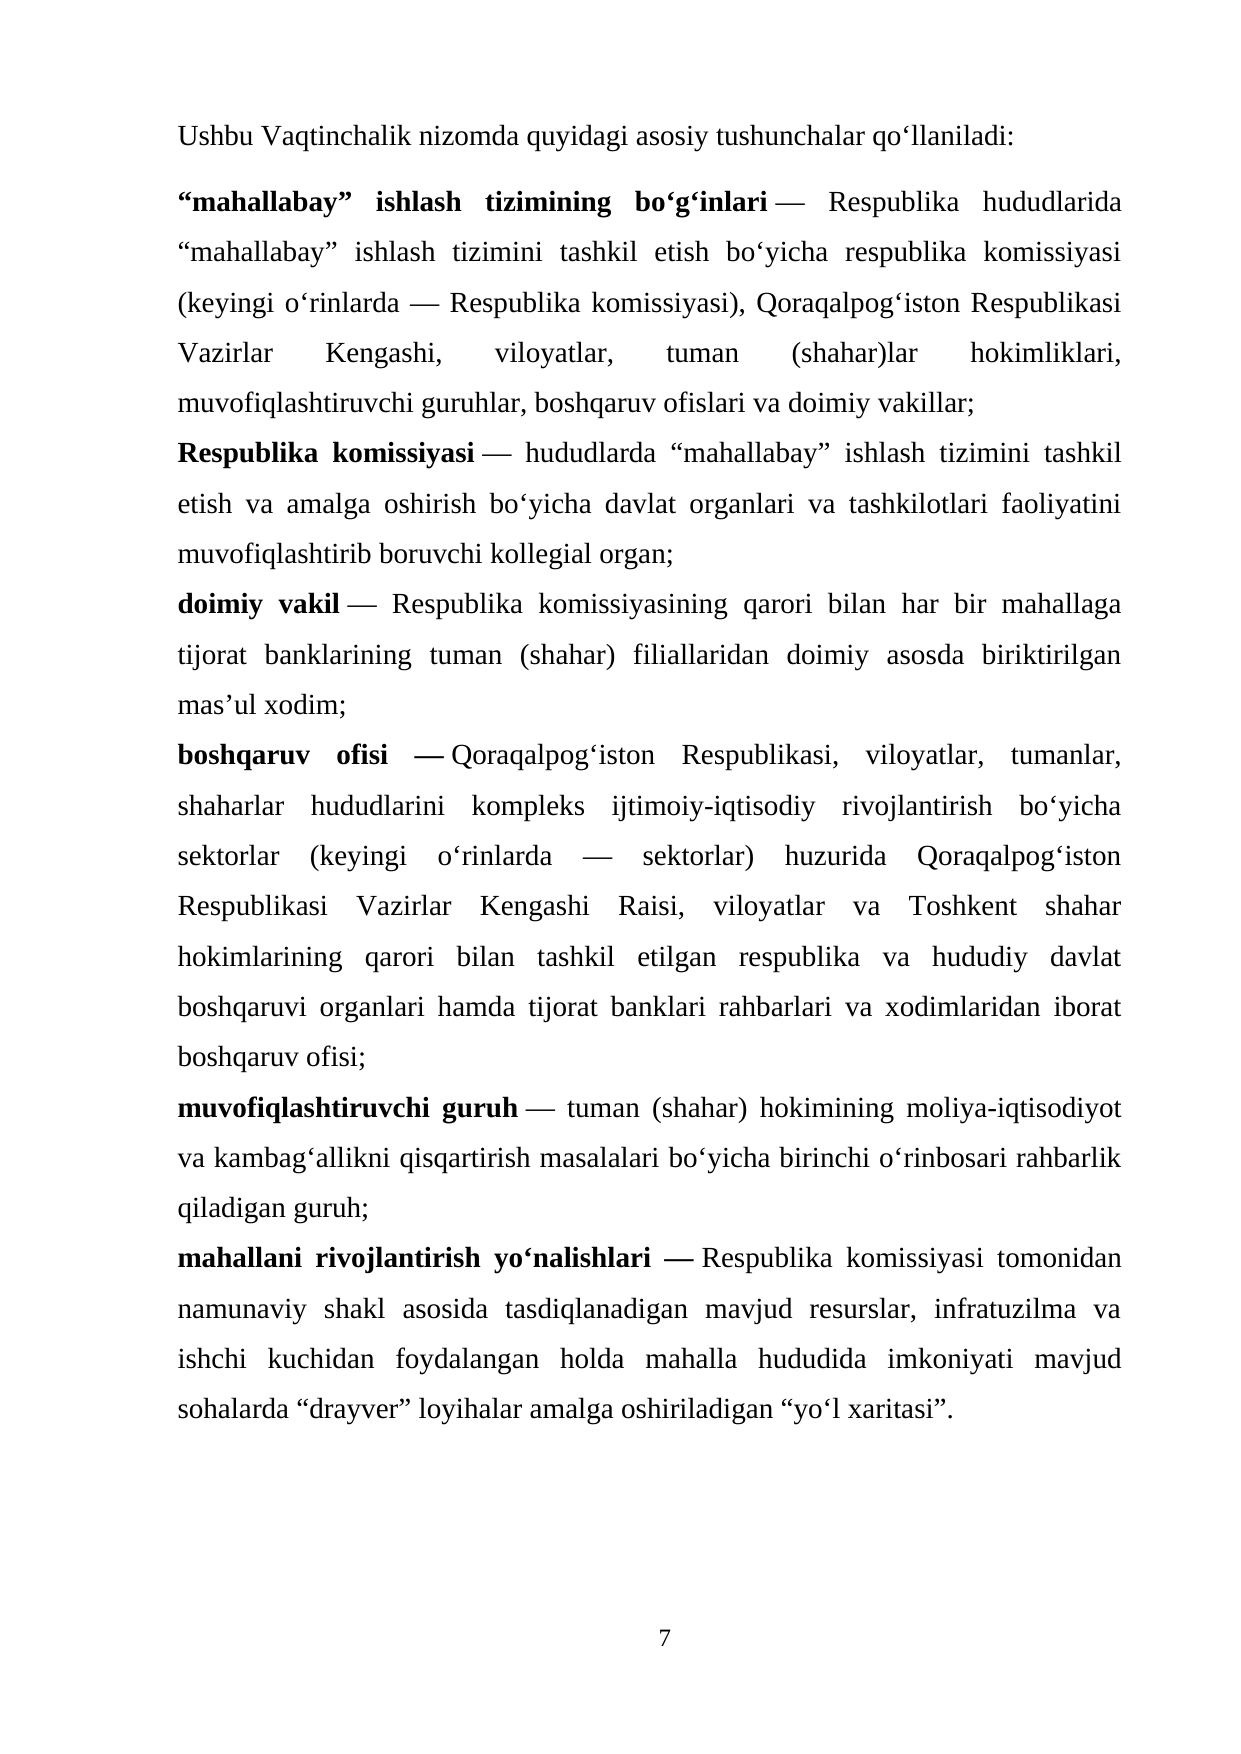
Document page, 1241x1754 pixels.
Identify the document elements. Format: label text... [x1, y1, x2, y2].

text “mahallabay” ishlash tizimining bo‘g‘inlari — Respublika hududlarida “mahallabay” ishlash tizimini tashkil etish bo‘yicha respublika komissiyasi (keyingi o‘rinlarda — Respublika komissiyasi), Qoraqalpog‘iston Respublikasi Vazirlar Kengashi, viloyatlar, tuman (shahar)lar hokimliklari, muvofiqlashtiruvchi guruhlar, boshqaruv ofislari va doimiy vakillar; [177, 184, 1122, 419]
text mahallani rivojlantirish yo‘nalishlari — Respublika komissiyasi tomonidan namunaviy shakl asosida tasdiqlanadigan mavjud resurslar, infratuzilma va ishchi kuchidan foydalangan holda mahalla hududida imkoniyati mavjud sohalarda “drayver” loyihalar amalga oshiriladigan “yo‘l xaritasi”. [177, 1241, 1122, 1425]
text Respublika komissiyasi — hududlarda “mahallabay” ishlash tizimini tashkil etish va amalga oshirish bo‘yicha davlat organlari va tashkilotlari faoliyatini muvofiqlashtirib boruvchi kollegial organ; [177, 436, 1122, 570]
text boshqaruv ofisi — Qoraqalpog‘iston Respublikasi, viloyatlar, tumanlar, shaharlar hududlarini kompleks ijtimoiy-iqtisodiy rivojlantirish bo‘yicha sektorlar (keyingi o‘rinlarda — sektorlar) huzurida Qoraqalpog‘iston Respublikasi Vazirlar Kengashi Raisi, viloyatlar va Toshkent shahar hokimlarining qarori bilan tashkil etilgan respublika va hududiy davlat boshqaruvi organlari hamda tijorat banklari rahbarlari va xodimlaridan iborat boshqaruv ofisi; [177, 737, 1122, 1073]
text Ushbu Vaqtinchalik nizomda quyidagi asosiy tushunchalar qo‘llaniladi: [177, 118, 1122, 152]
text doimiy vakil — Respublika komissiyasining qarori bilan har bir mahallaga tijorat banklarining tuman (shahar) filiallaridan doimiy asosda biriktirilgan mas’ul xodim; [177, 587, 1122, 721]
text muvofiqlashtiruvchi guruh — tuman (shahar) hokimining moliya-iqtisodiyot va kambag‘allikni qisqartirish masalalari bo‘yicha birinchi o‘rinbosari rahbarlik qiladigan guruh; [177, 1090, 1122, 1224]
